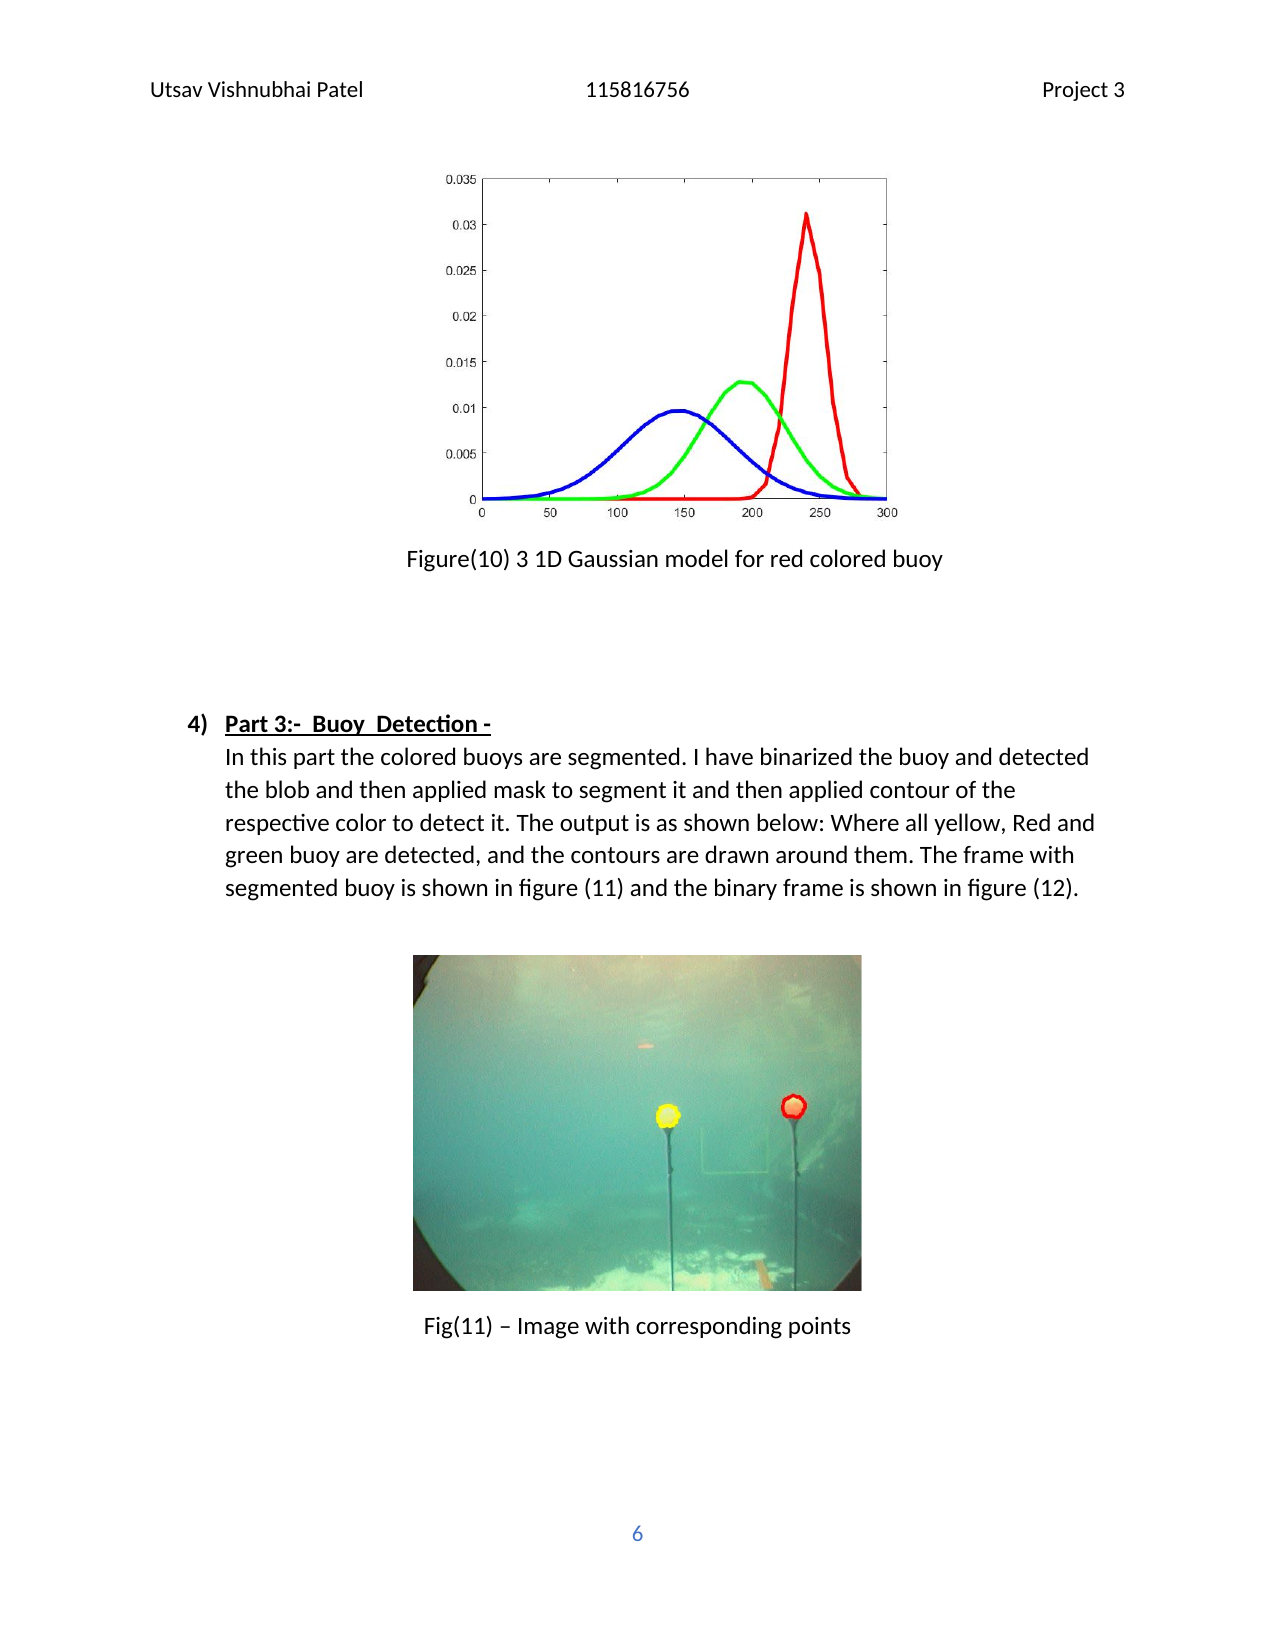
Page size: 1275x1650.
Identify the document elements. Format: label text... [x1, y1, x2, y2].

list In this part the colored buoys are segmented. I have binarized the buoy and detected the blob and then applied mask to segment it and then applied contour of the respective color to detect it. The output is as shown below: Where all yellow, Red and green buoy are detected, and the contours are drawn around them. The frame with segmented buoy is shown in figure (11) and the binary frame is shown in figure (12). [225, 741, 1125, 903]
text Fig(11) – Image with corresponding points [150, 1310, 1125, 1340]
picture [414, 150, 936, 542]
list Part 3:- Buoy Detection - [187, 708, 1125, 738]
list Figure(10) 3 1D Gaussian model for red colored buoy [225, 543, 1125, 574]
picture [413, 955, 862, 1291]
